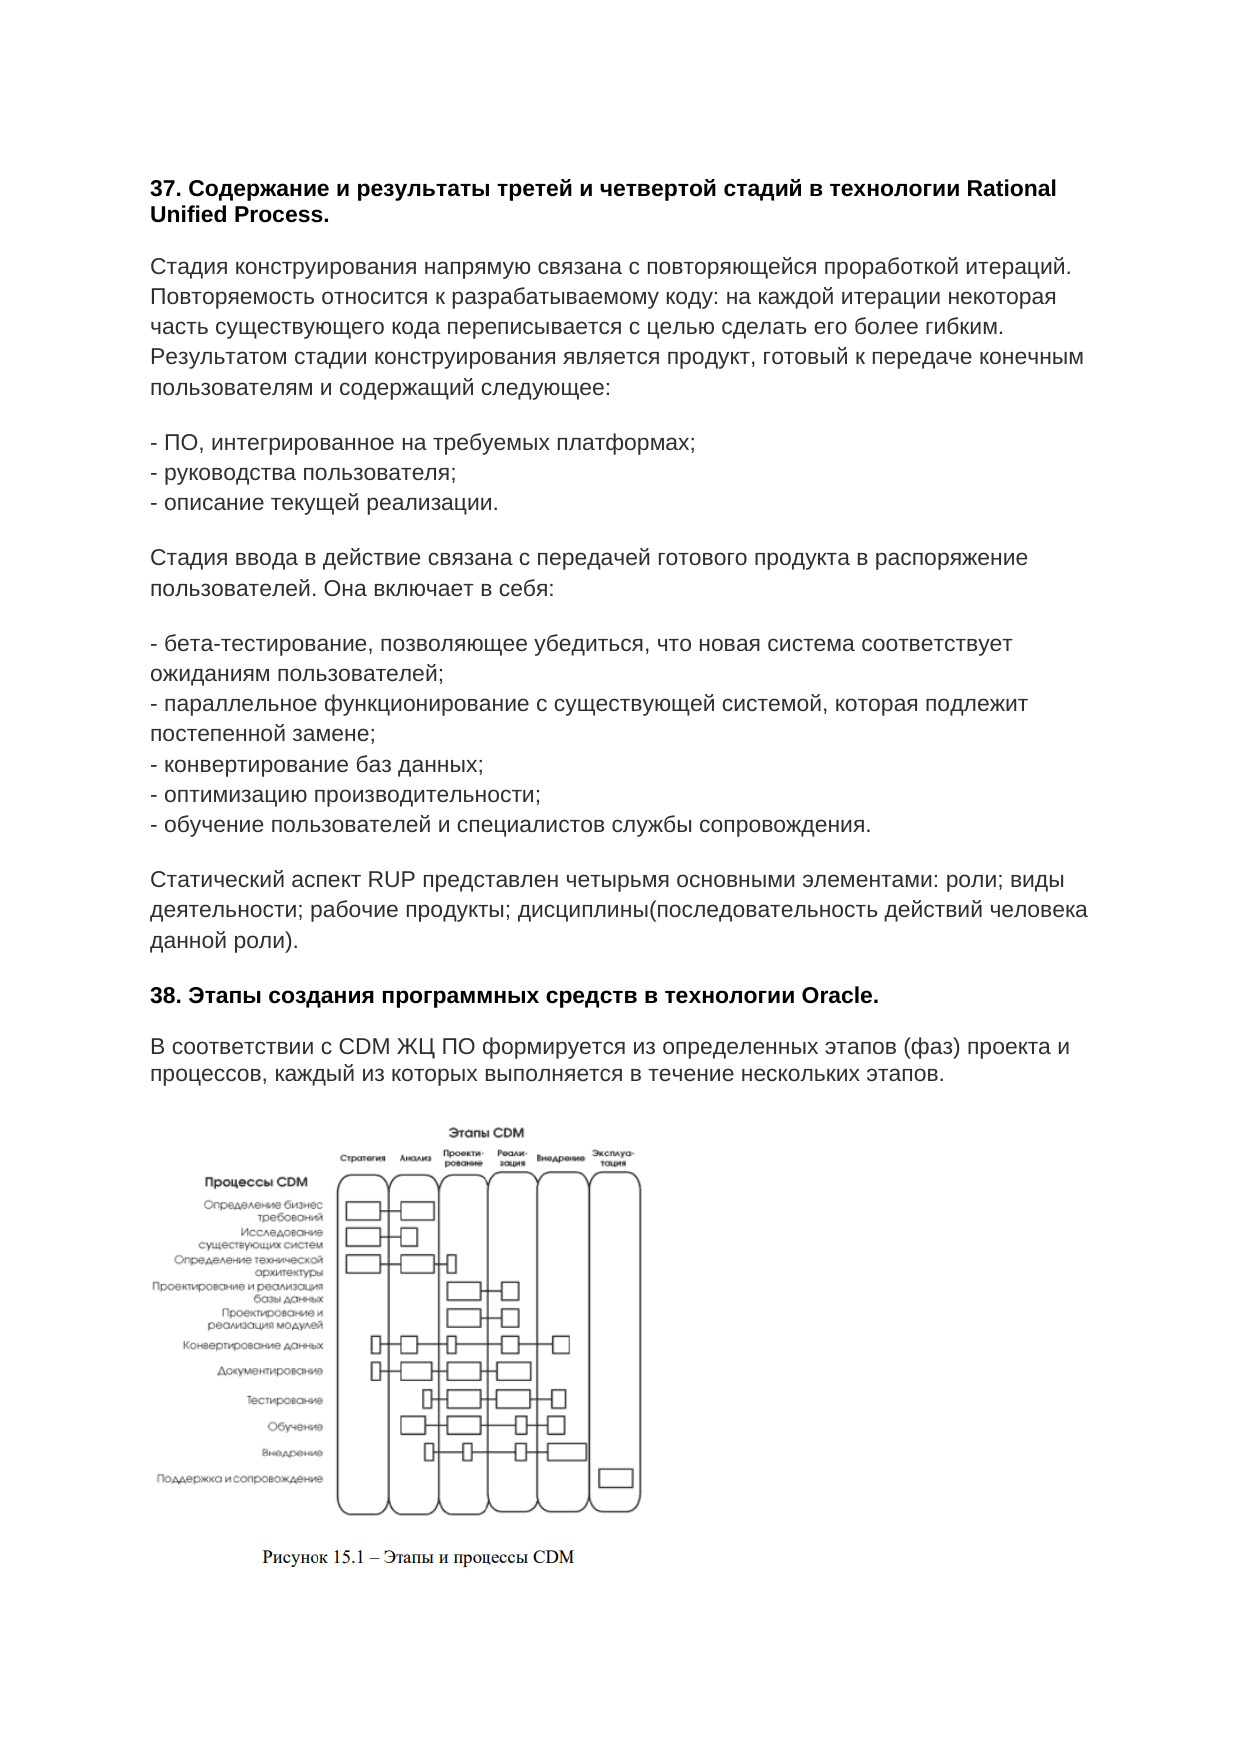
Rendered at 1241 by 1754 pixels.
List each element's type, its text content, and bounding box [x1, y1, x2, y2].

text - обучение пользователей и специалистов службы сопровождения. [150, 811, 1090, 837]
text Статический аспект RUP представлен четырьмя основными элементами: роли; виды деятельности; рабочие продукты; дисциплины(последовательность действий человека данной роли). [150, 866, 1090, 953]
text - ПО, интегрированное на требуемых платформах; [150, 429, 1090, 455]
text - руководства пользователя; [150, 459, 1090, 485]
text В соответствии с CDM ЖЦ ПО формируется из определенных этапов (фаз) проекта и процессов, каждый из которых выполняется в течение нескольких этапов. [150, 1033, 1090, 1086]
text - бета-тестирование, позволяющее убедиться, что новая система соответствует ожиданиям пользователей; [150, 630, 1090, 686]
text - оптимизацию производительности; [150, 781, 1090, 807]
text 37. Содержание и результаты третей и четвертой стадий в технологии Rational Unified Process. [150, 175, 1090, 228]
text Стадия ввода в действие связана с передачей готового продукта в распоряжение пользователей. Она включает в себя: [150, 544, 1090, 601]
text - описание текущей реализации. [150, 489, 1090, 516]
picture [150, 1111, 654, 1571]
text 38. Этапы создания программных средств в технологии Oracle. [150, 982, 1090, 1008]
text Стадия конструирования напрямую связана с повторяющейся проработкой итераций. Повторяемость относится к разрабатываемому коду: на каждой итерации некоторая часть существующего кода переписывается с целью сделать его более гибким. Результатом стадии конструирования является продукт, готовый к передаче конечным пользователям и содержащий следующее: [150, 253, 1090, 400]
text - конвертирование баз данных; [150, 751, 1090, 777]
text - параллельное функционирование с существующей системой, которая подлежит постепенной замене; [150, 690, 1090, 747]
